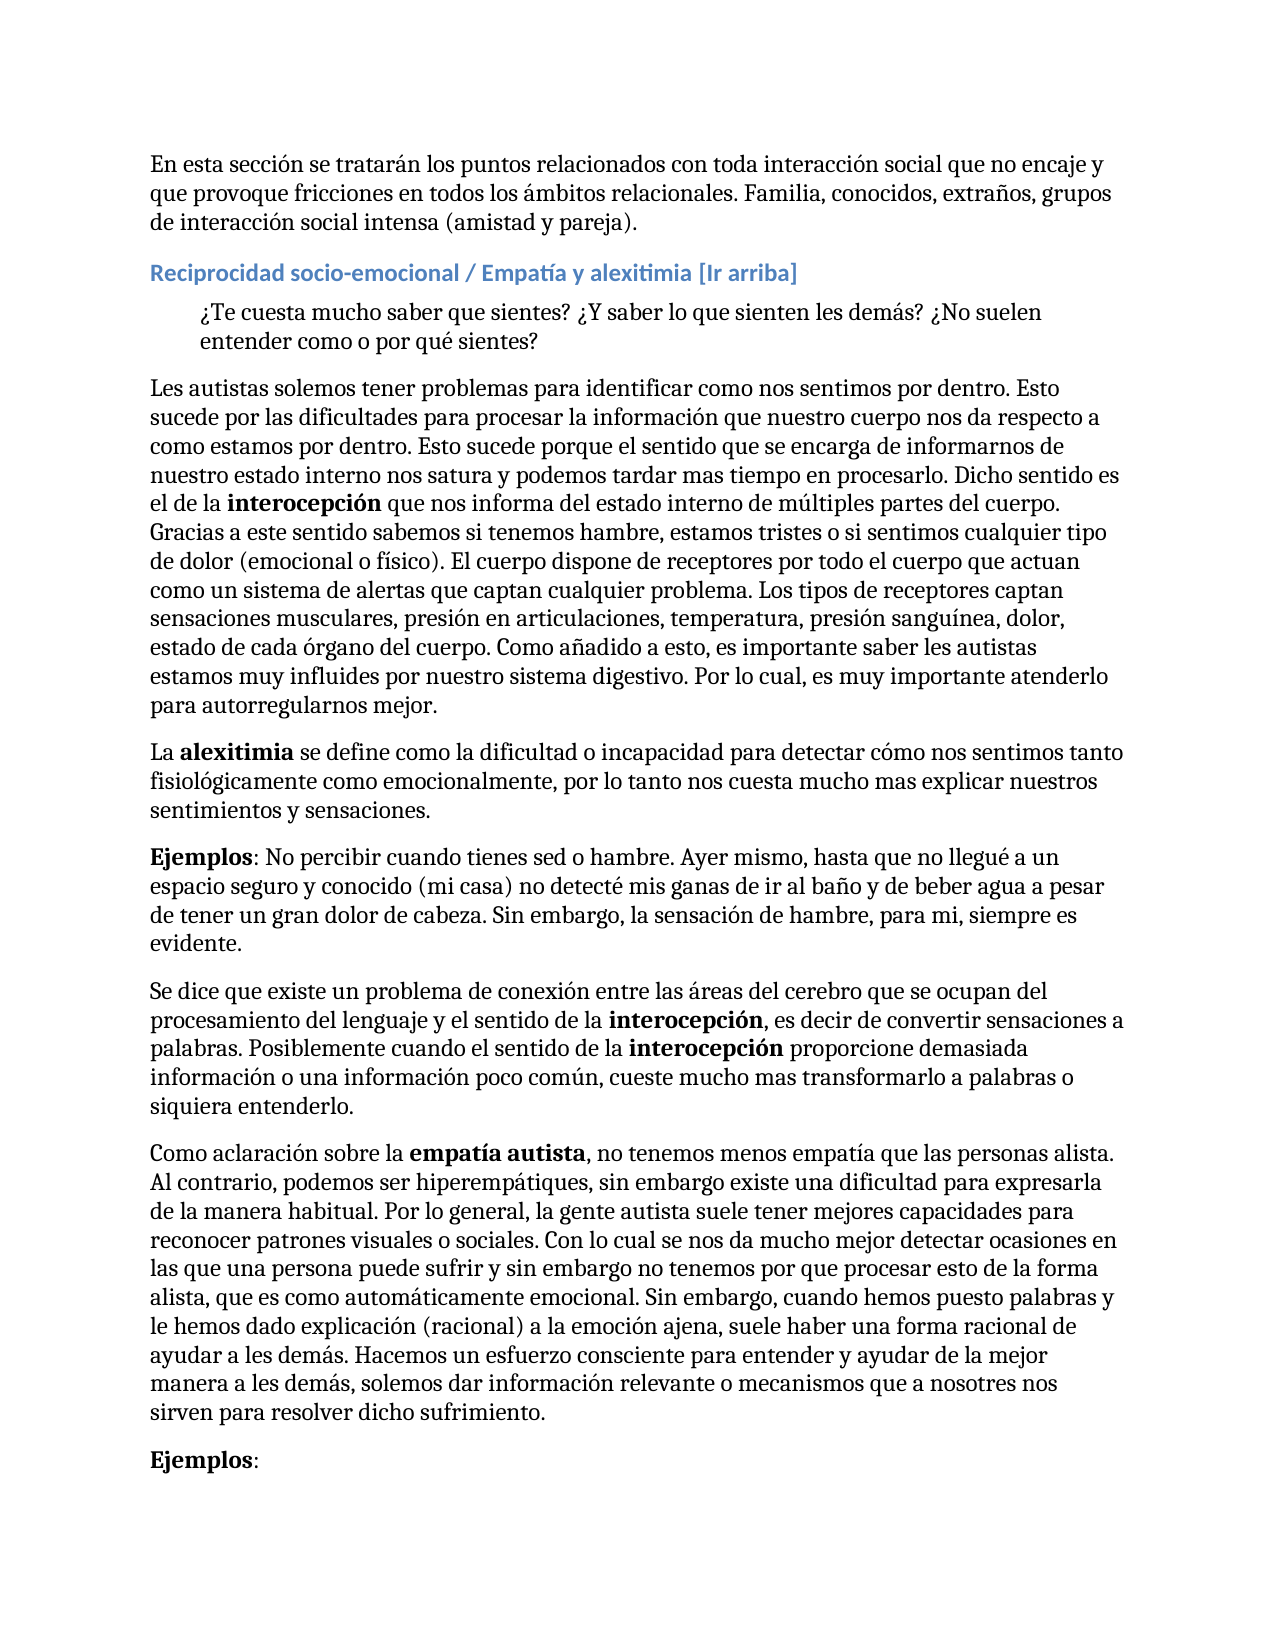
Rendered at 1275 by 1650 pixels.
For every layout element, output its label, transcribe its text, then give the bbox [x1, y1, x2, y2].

subtitle Reciprocidad socio-emocional / Empatía y alexitimia [Ir arriba] [150, 257, 1125, 288]
text Ejemplos: No percibir cuando tienes sed o hambre. Ayer mismo, hasta que no llegué a un espacio seguro y conocido (mi casa) no detecté mis ganas de ir al baño y de beber agua a pesar de tener un gran dolor de cabeza. Sin embargo, la sensación de hambre, para mi, siempre es evidente. [150, 843, 1125, 958]
text ¿Te cuesta mucho saber que sientes? ¿Y saber lo que sienten les demás? ¿No suelen entender como o por qué sientes? [200, 298, 1075, 356]
text Se dice que existe un problema de conexión entre las áreas del cerebro que se ocupan del procesamiento del lenguaje y el sentido de la interocepción, es decir de convertir sensaciones a palabras. Posiblemente cuando el sentido de la interocepción proporcione demasiada información o una información poco común, cueste mucho mas transformarlo a palabras o siquiera entenderlo. [150, 977, 1125, 1121]
text La alexitimia se define como la dificultad o incapacidad para detectar cómo nos sentimos tanto fisiológicamente como emocionalmente, por lo tanto nos cuesta mucho mas explicar nuestros sentimientos y sensaciones. [150, 738, 1125, 824]
text Ejemplos: [150, 1446, 1125, 1474]
text Les autistas solemos tener problemas para identificar como nos sentimos por dentro. Esto sucede por las dificultades para procesar la información que nuestro cuerpo nos da respecto a como estamos por dentro. Esto sucede porque el sentido que se encarga de informarnos de nuestro estado interno nos satura y podemos tardar mas tiempo en procesarlo. Dicho sentido es el de la interocepción que nos informa del estado interno de múltiples partes del cuerpo. Gracias a este sentido sabemos si tenemos hambre, estamos tristes o si sentimos cualquier tipo de dolor (emocional o físico). El cuerpo dispone de receptores por todo el cuerpo que actuan como un sistema de alertas que captan cualquier problema. Los tipos de receptores captan sensaciones musculares, presión en articulaciones, temperatura, presión sanguínea, dolor, estado de cada órgano del cuerpo. Como añadido a esto, es importante saber les autistas estamos muy influides por nuestro sistema digestivo. Por lo cual, es muy importante atenderlo para autorregularnos mejor. [150, 374, 1125, 719]
text Como aclaración sobre la empatía autista, no tenemos menos empatía que las personas alista. Al contrario, podemos ser hiperempátiques, sin embargo existe una dificultad para expresarla de la manera habitual. Por lo general, la gente autista suele tener mejores capacidades para reconocer patrones visuales o sociales. Con lo cual se nos da mucho mejor detectar ocasiones en las que una persona puede sufrir y sin embargo no tenemos por que procesar esto de la forma alista, que es como automáticamente emocional. Sin embargo, cuando hemos puesto palabras y le hemos dado explicación (racional) a la emoción ajena, suele haber una forma racional de ayudar a les demás. Hacemos un esfuerzo consciente para entender y ayudar de la mejor manera a les demás, solemos dar información relevante o mecanismos que a nosotres nos sirven para resolver dicho sufrimiento. [150, 1139, 1125, 1427]
text En esta sección se tratarán los puntos relacionados con toda interacción social que no encaje y que provoque fricciones en todos los ámbitos relacionales. Familia, conocidos, extraños, grupos de interacción social intensa (amistad y pareja). [150, 150, 1125, 236]
